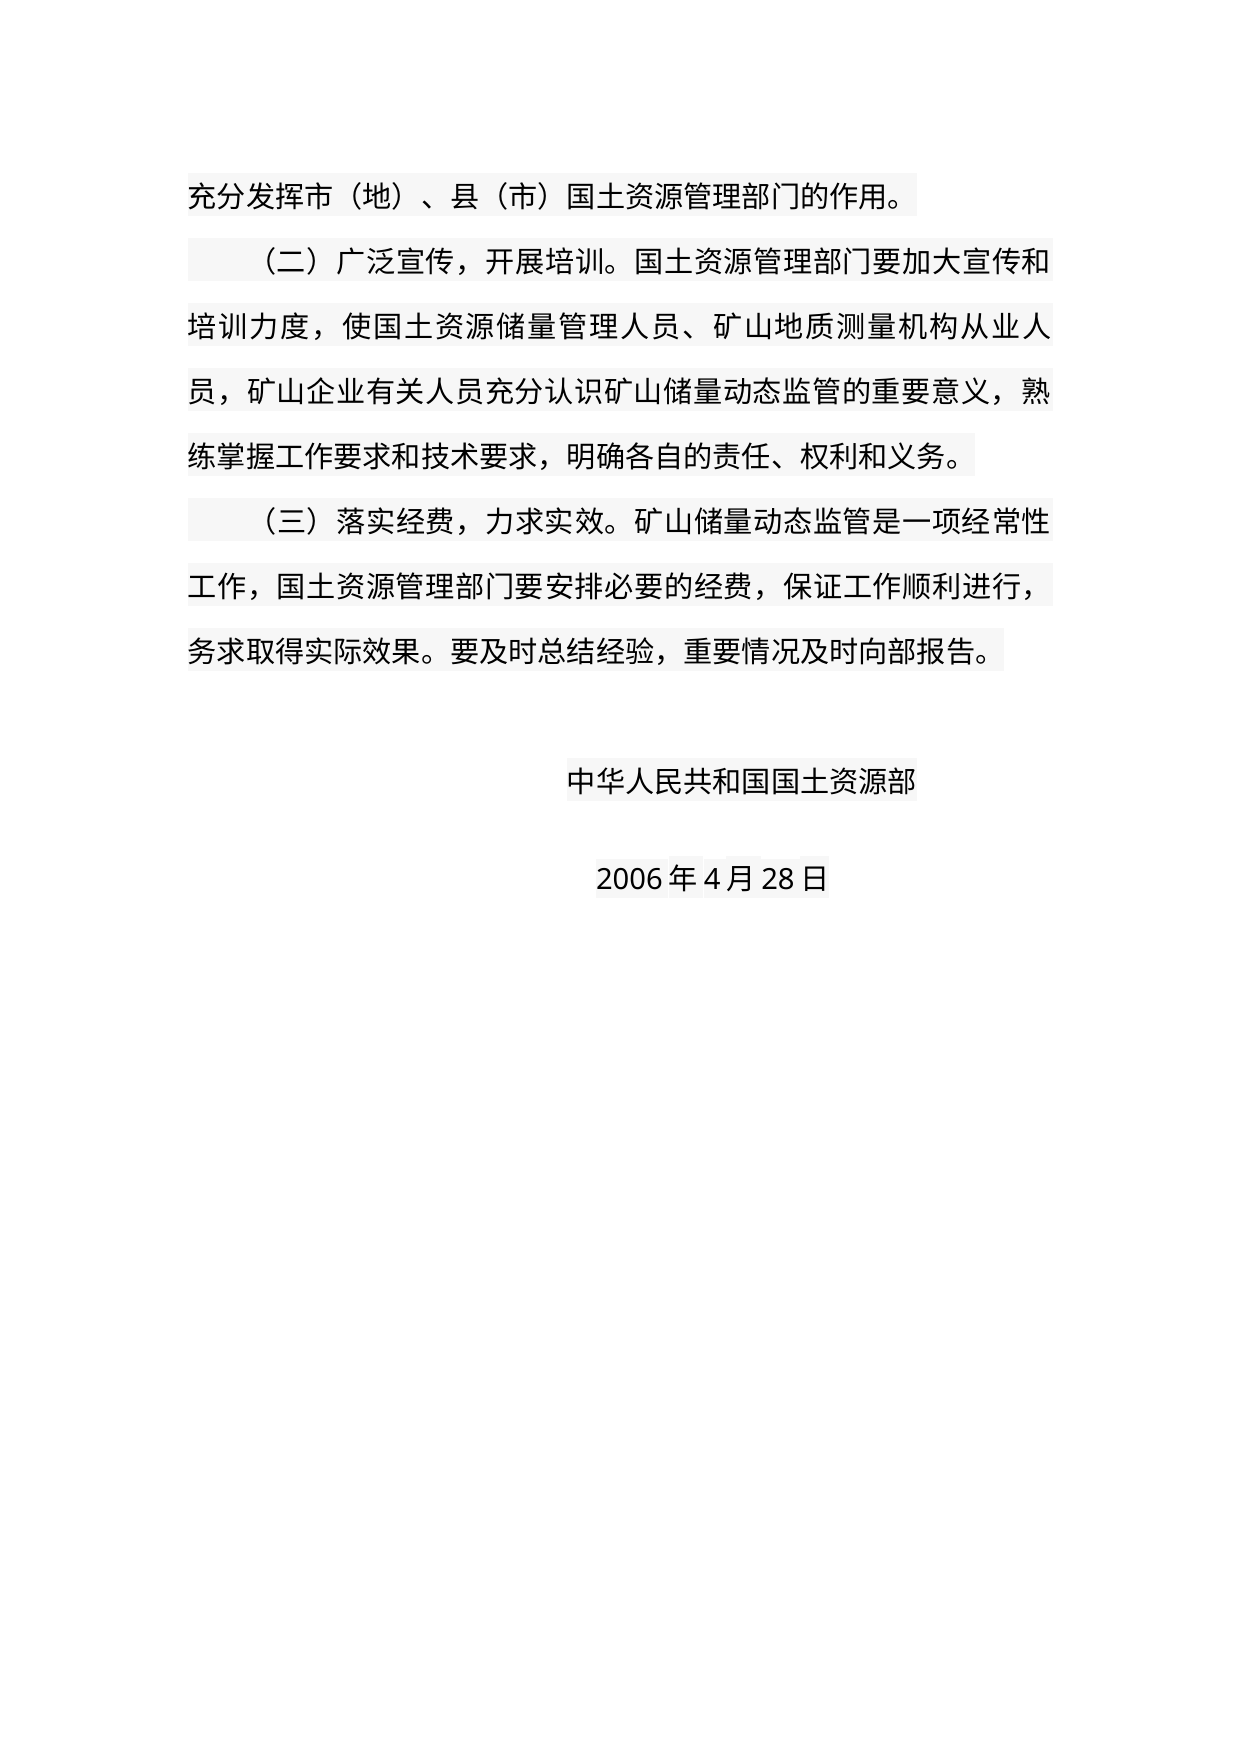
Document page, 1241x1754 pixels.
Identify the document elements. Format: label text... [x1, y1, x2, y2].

text 中华人民共和国国土资源部 [187, 747, 1053, 812]
text （三）落实经费，力求实效。矿山储量动态监管是一项经常性工作，国土资源管理部门要安排必要的经费，保证工作顺利进行，务求取得实际效果。要及时总结经验，重要情况及时向部报告。 [187, 487, 1053, 682]
text （二）广泛宣传，开展培训。国土资源管理部门要加大宣传和培训力度，使国土资源储量管理人员、矿山地质测量机构从业人员，矿山企业有关人员充分认识矿山储量动态监管的重要意义，熟练掌握工作要求和技术要求，明确各自的责任、权利和义务。 [187, 227, 1053, 487]
text 2006年4月28日 [187, 844, 1053, 909]
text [187, 162, 1053, 227]
